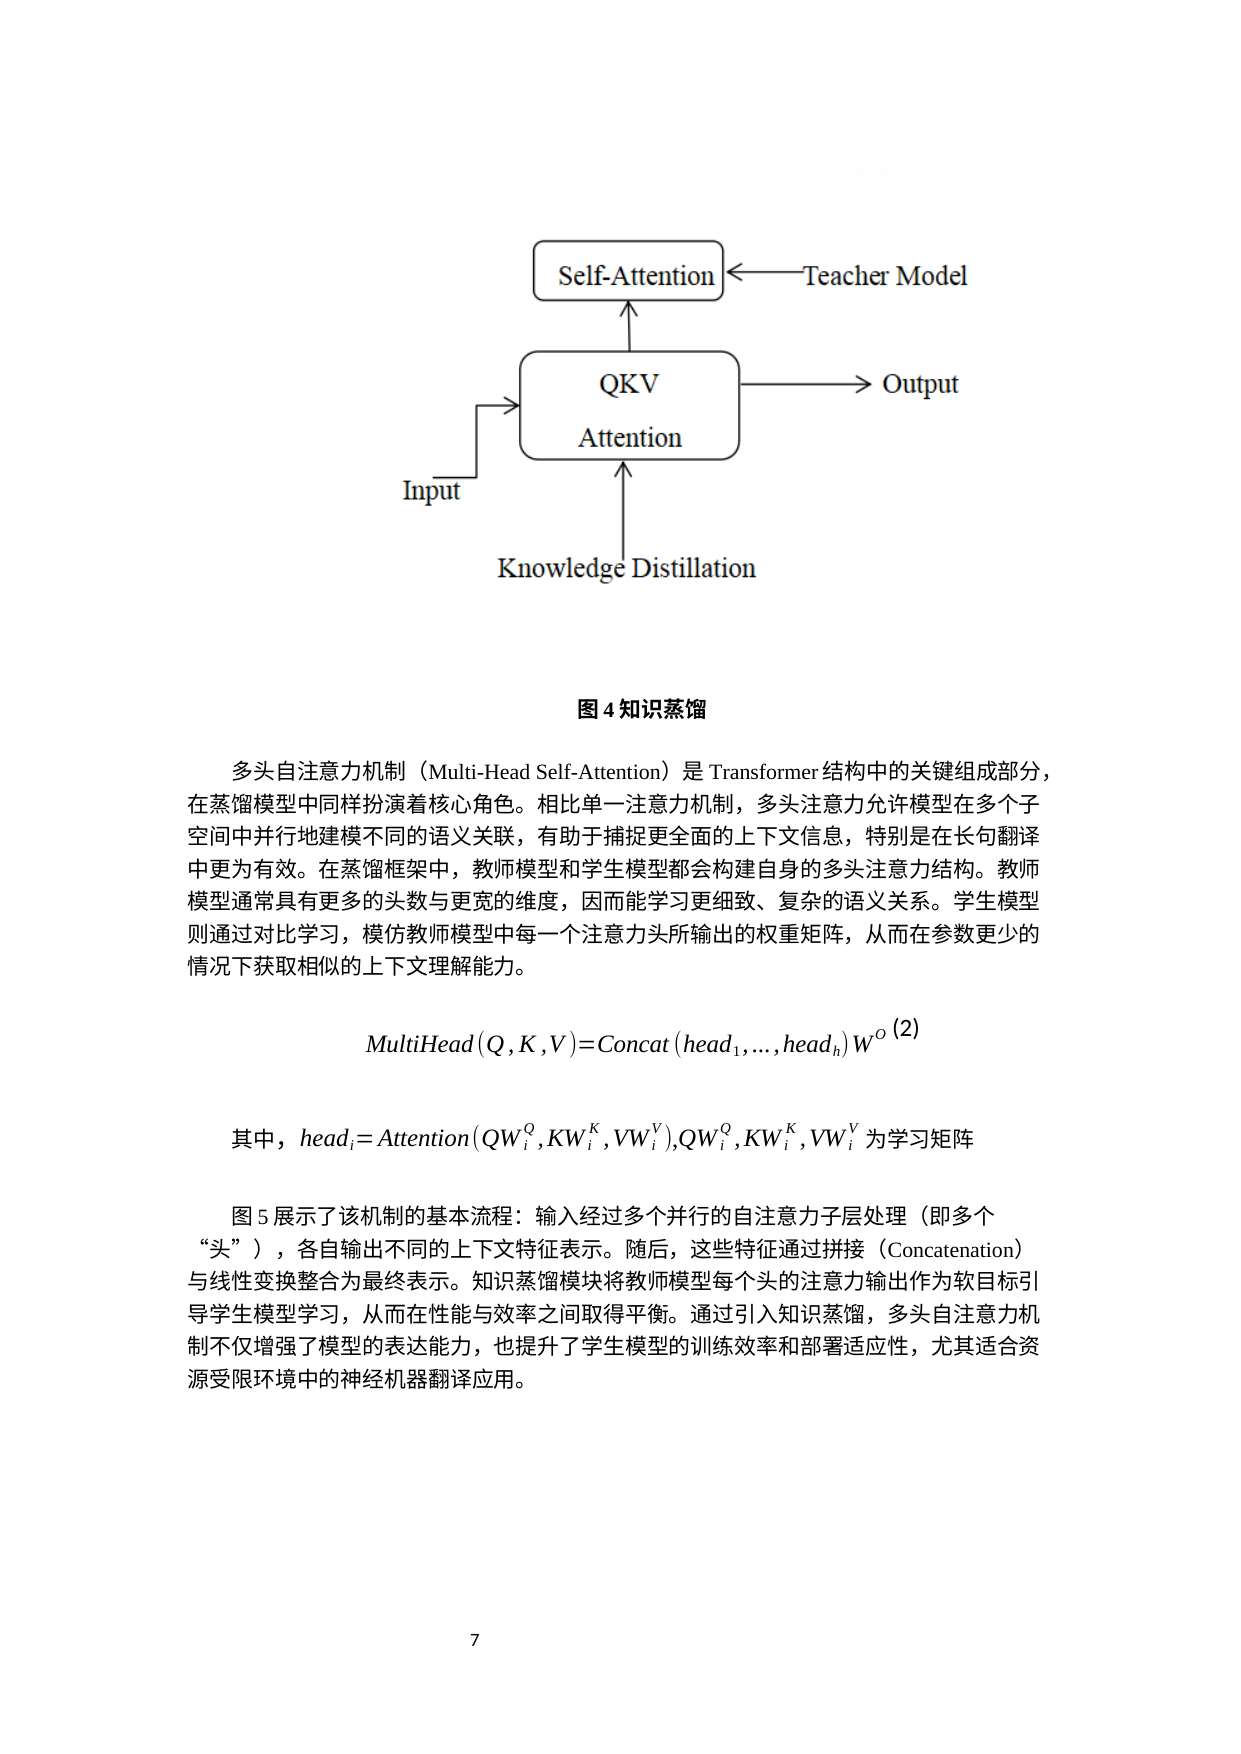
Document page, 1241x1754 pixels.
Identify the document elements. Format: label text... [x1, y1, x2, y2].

text 图4 知识蒸馏 [187, 692, 1053, 724]
picture [255, 162, 1029, 620]
text 其中，, 为学习矩阵 [187, 1104, 1053, 1169]
text (2) [187, 1010, 1053, 1075]
text 图5展示了该机制的基本流程：输入经过多个并行的自注意力子层处理（即多个“头”），各自输出不同的上下文特征表示。随后，这些特征通过拼接（Concatenation）与线性变换整合为最终表示。知识蒸馏模块将教师模型每个头的注意力输出作为软目标引导学生模型学习，从而在性能与效率之间取得平衡。通过引入知识蒸馏，多头自注意力机制不仅增强了模型的表达能力，也提升了学生模型的训练效率和部署适应性，尤其适合资源受限环境中的神经机器翻译应用。 [187, 1199, 1053, 1394]
text 多头自注意力机制（Multi-Head Self-Attention）是Transformer结构中的关键组成部分，在蒸馏模型中同样扮演着核心角色。相比单一注意力机制，多头注意力允许模型在多个子空间中并行地建模不同的语义关联，有助于捕捉更全面的上下文信息，特别是在长句翻译中更为有效。在蒸馏框架中，教师模型和学生模型都会构建自身的多头注意力结构。教师模型通常具有更多的头数与更宽的维度，因而能学习更细致、复杂的语义关系。学生模型则通过对比学习，模仿教师模型中每一个注意力头所输出的权重矩阵，从而在参数更少的情况下获取相似的上下文理解能力。 [187, 754, 1053, 981]
